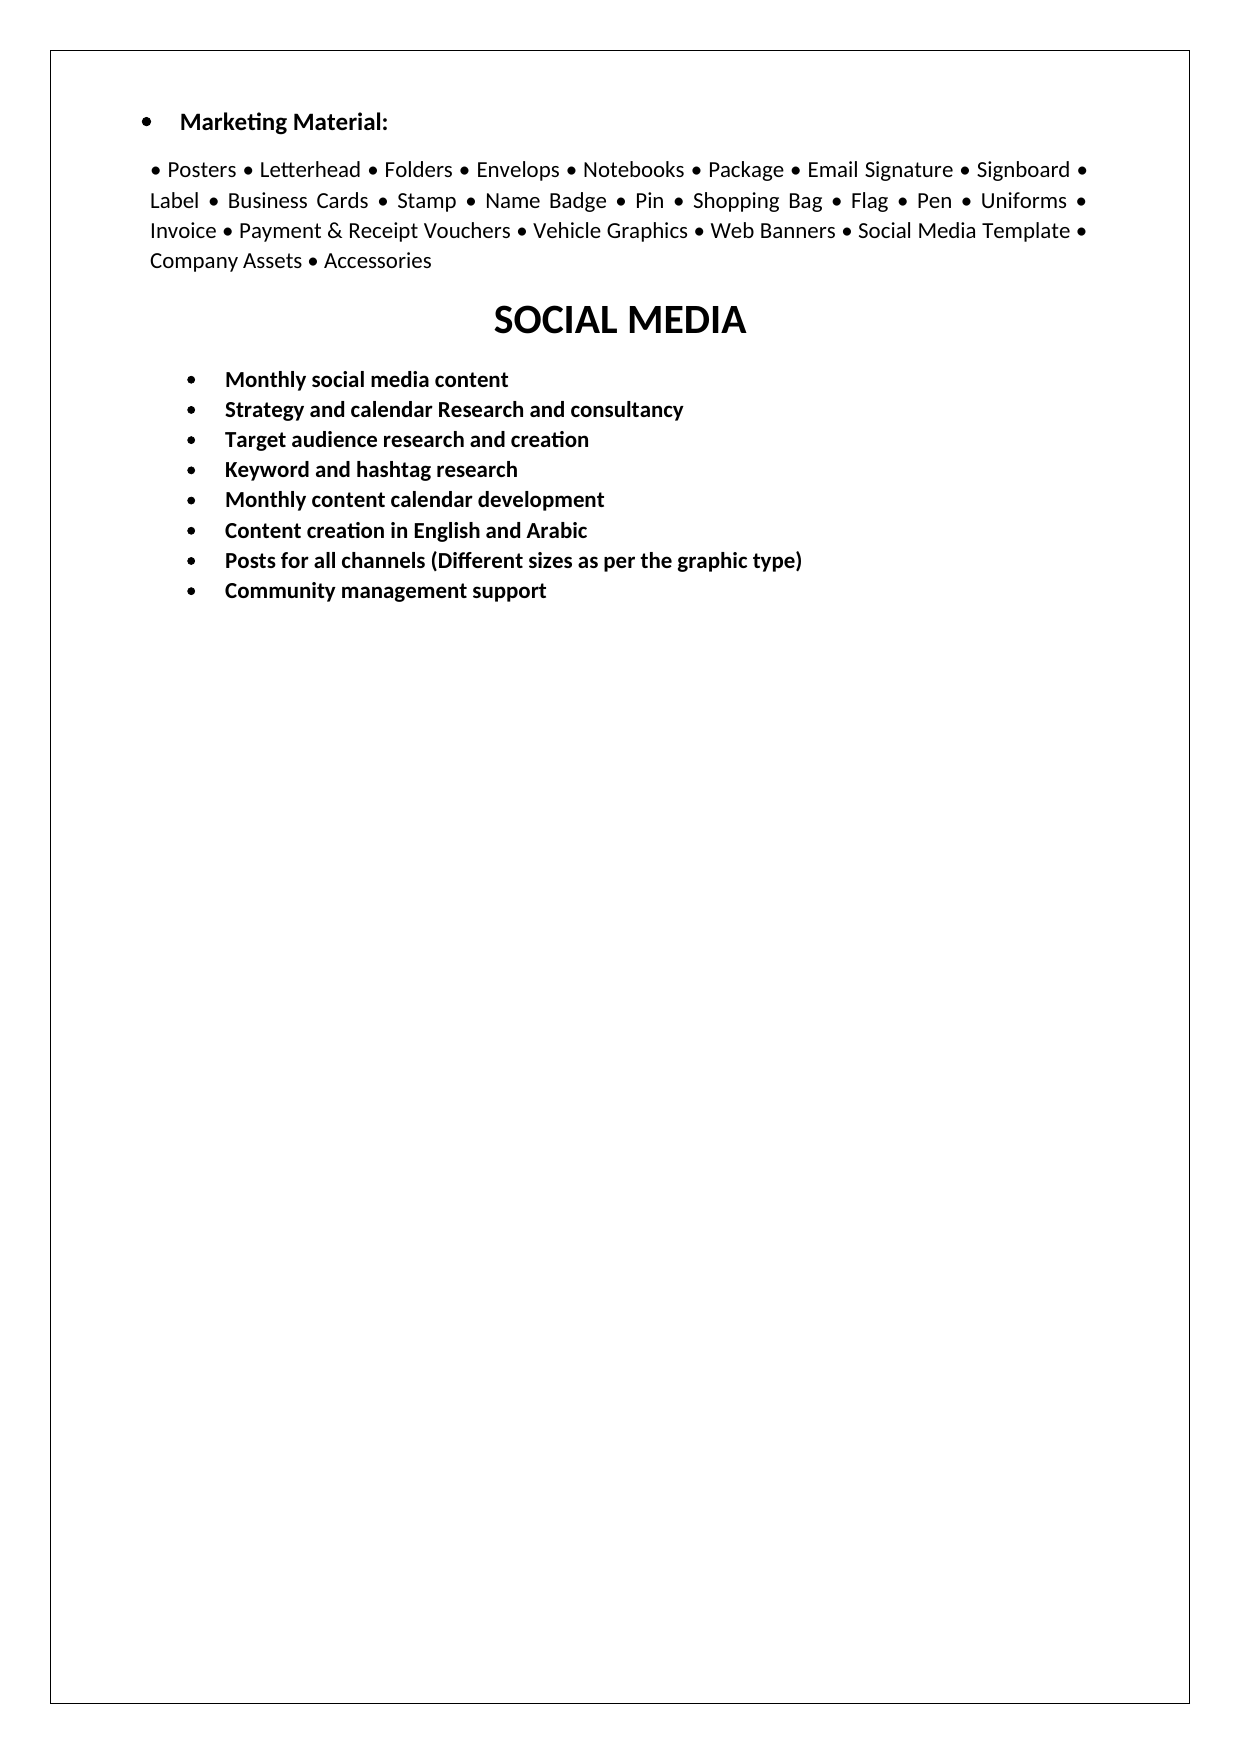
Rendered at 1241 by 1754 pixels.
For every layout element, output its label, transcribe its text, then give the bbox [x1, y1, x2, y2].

list Content creation in English and Arabic [187, 516, 1090, 544]
list Target audience research and creation [187, 425, 1090, 453]
list Monthly social media content [187, 365, 1090, 393]
list Strategy and calendar Research and consultancy [187, 395, 1090, 423]
text • Posters • Letterhead • Folders • Envelops • Notebooks • Package • Email Signature • Signboard • Label • Business Cards • Stamp • Name Badge • Pin • Shopping Bag • Flag • Pen • Uniforms • Invoice • Payment & Receipt Vouchers • Vehicle Graphics • Web Banners • Social Media Template • Company Assets • Accessories [150, 156, 1090, 274]
list Posts for all channels (Different sizes as per the graphic type) [187, 546, 1090, 574]
list Keyword and hashtag research [187, 455, 1090, 483]
list Marketing Material: [142, 106, 1090, 137]
list Community management support [187, 576, 1090, 604]
list Monthly content calendar development [187, 486, 1090, 513]
text SOCIAL MEDIA [150, 293, 1090, 344]
